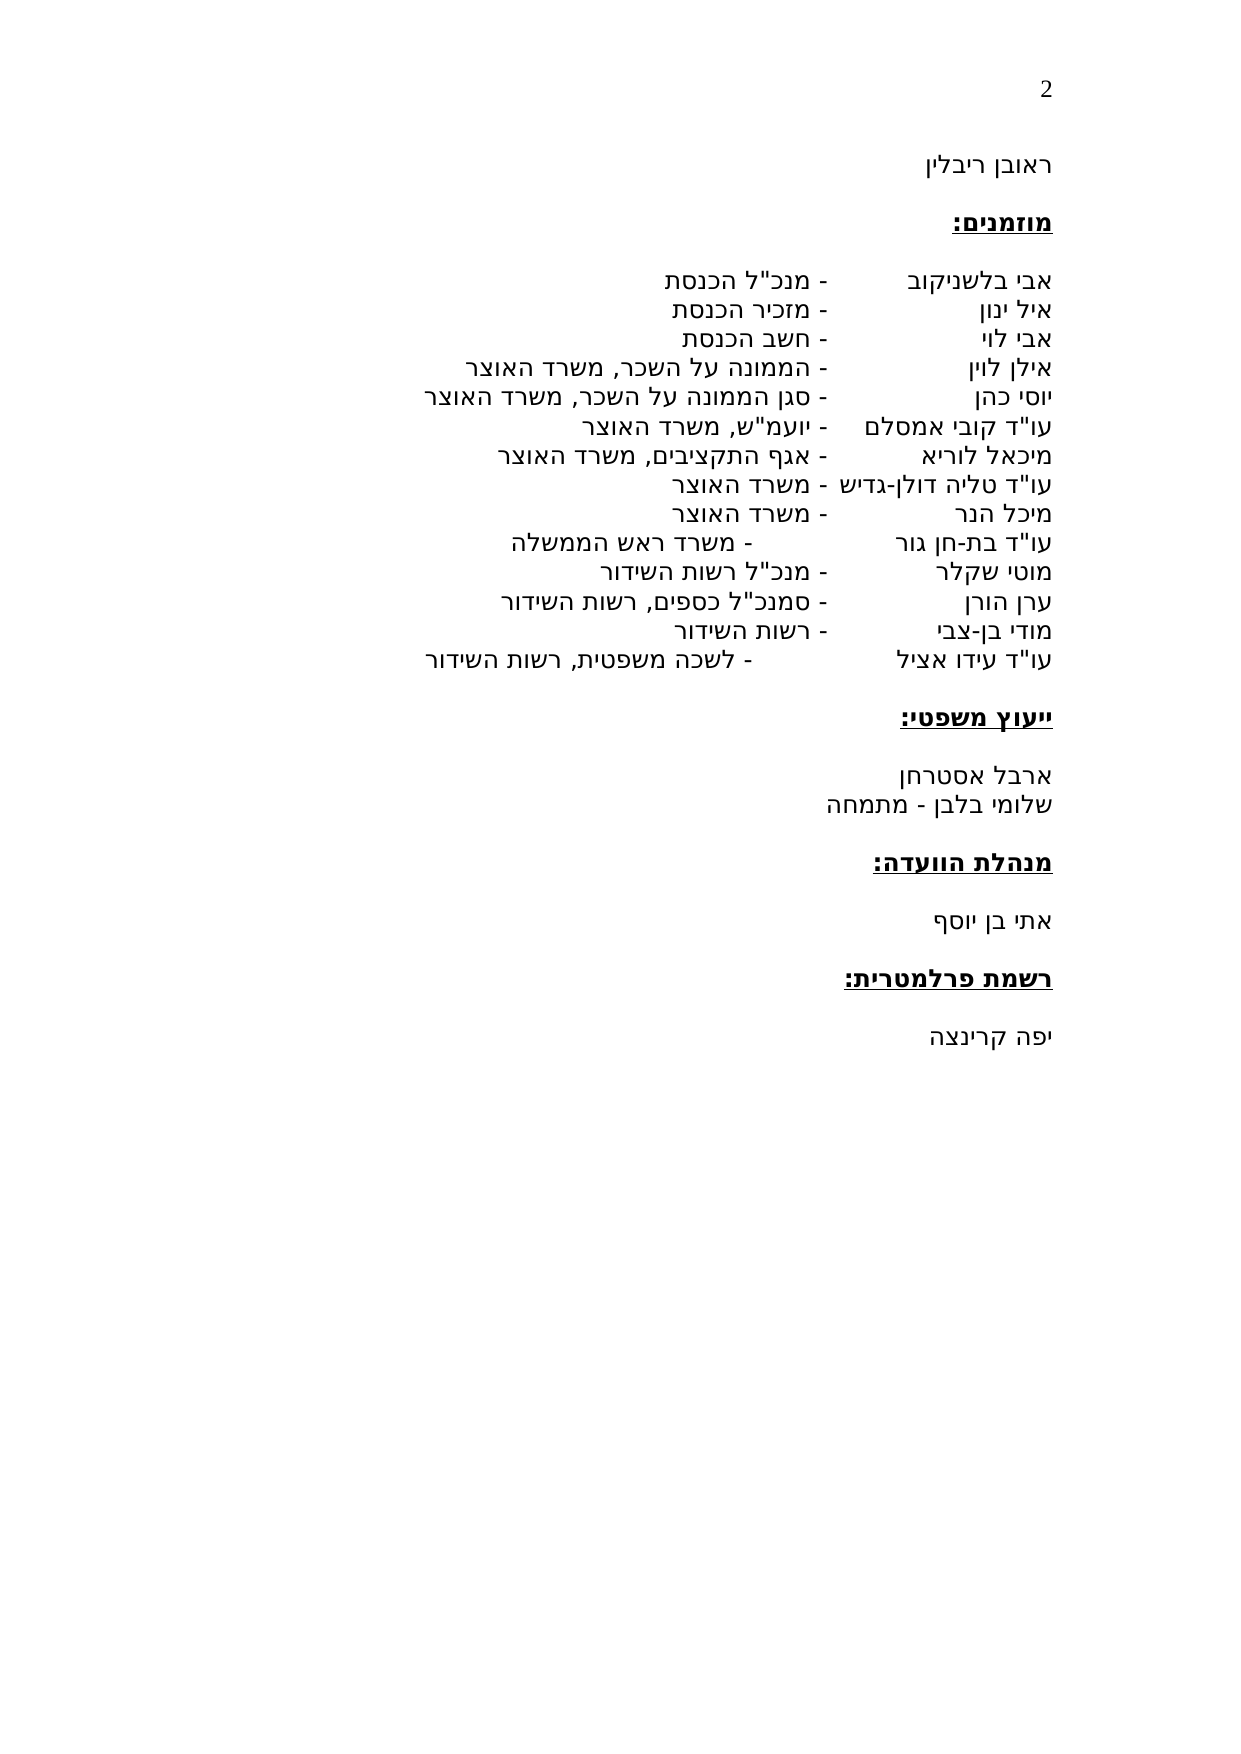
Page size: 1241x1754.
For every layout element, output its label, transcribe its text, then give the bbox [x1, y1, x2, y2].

text אבי לוי - חשב הכנסת [187, 324, 1053, 353]
text ייעוץ משפטי: [187, 703, 1053, 732]
text יפה קרינצה [187, 1022, 1053, 1051]
text שלומי בלבן - מתמחה [187, 790, 1053, 819]
text איל ינון - מזכיר הכנסת [187, 295, 1053, 324]
text ערן הורן - סמנכ"ל כספים, רשות השידור [187, 587, 1053, 616]
text אילן לוין - הממונה על השכר, משרד האוצר [187, 353, 1053, 382]
text מיכאל לוריא - אגף התקציבים, משרד האוצר [187, 441, 1053, 470]
text עו"ד טליה דולן-גדיש - משרד האוצר [187, 470, 1053, 499]
text רשמת פרלמטרית: [187, 964, 1053, 993]
text מוטי שקלר - מנכ"ל רשות השידור [187, 557, 1053, 587]
text ארבל אסטרחן [187, 761, 1053, 790]
text מוזמנים: [187, 208, 1053, 237]
text יוסי כהן - סגן הממונה על השכר, משרד האוצר [187, 382, 1053, 412]
text מודי בן-צבי - רשות השידור [187, 616, 1053, 645]
text עו"ד בת-חן גור - משרד ראש הממשלה [187, 528, 1053, 557]
text אבי בלשניקוב - מנכ"ל הכנסת [187, 266, 1053, 295]
text מיכל הנר - משרד האוצר [187, 499, 1053, 528]
text עו"ד קובי אמסלם - יועמ"ש, משרד האוצר [187, 412, 1053, 441]
text אתי בן יוסף [187, 906, 1053, 935]
text מנהלת הוועדה: [187, 848, 1053, 877]
text עו"ד עידו אציל - לשכה משפטית, רשות השידור [187, 645, 1053, 674]
text ראובן ריבלין [187, 150, 1053, 179]
